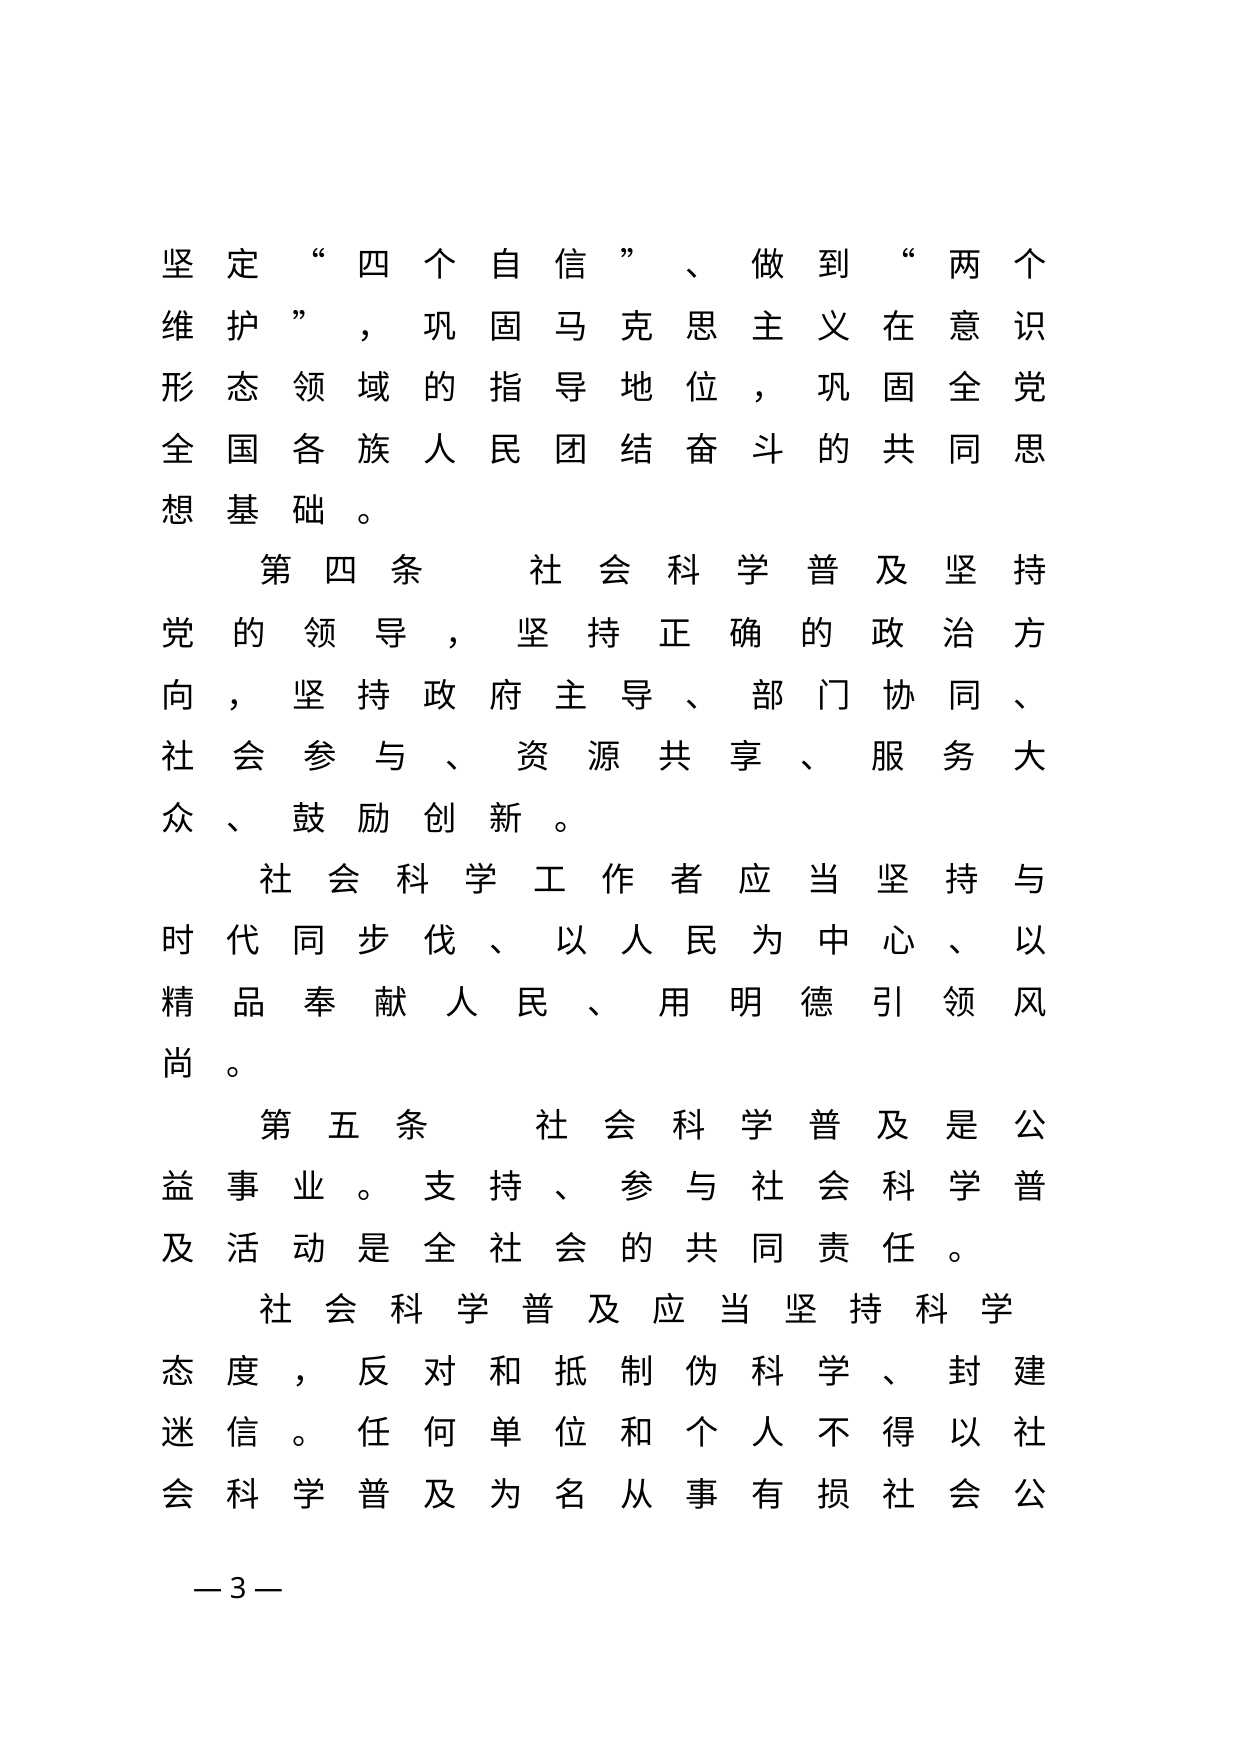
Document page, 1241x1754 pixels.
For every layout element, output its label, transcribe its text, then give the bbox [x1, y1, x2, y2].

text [161, 1276, 1079, 1522]
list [161, 232, 1079, 539]
text 第五条 社会科学普及是公益事业。支持、参与社会科学普及活动是全社会的共同责任。 [161, 1092, 1079, 1276]
list 社会科学普及坚持党的领导，坚持正确的政治方向，坚持政府主导、部门协同、社会参与、资源共享、服务大众、鼓励创新。 [161, 539, 1079, 846]
list 社会科学工作者应当坚持与时代同步伐、以人民为中心、以精品奉献人民、用明德引领风尚。 [161, 846, 1079, 1092]
